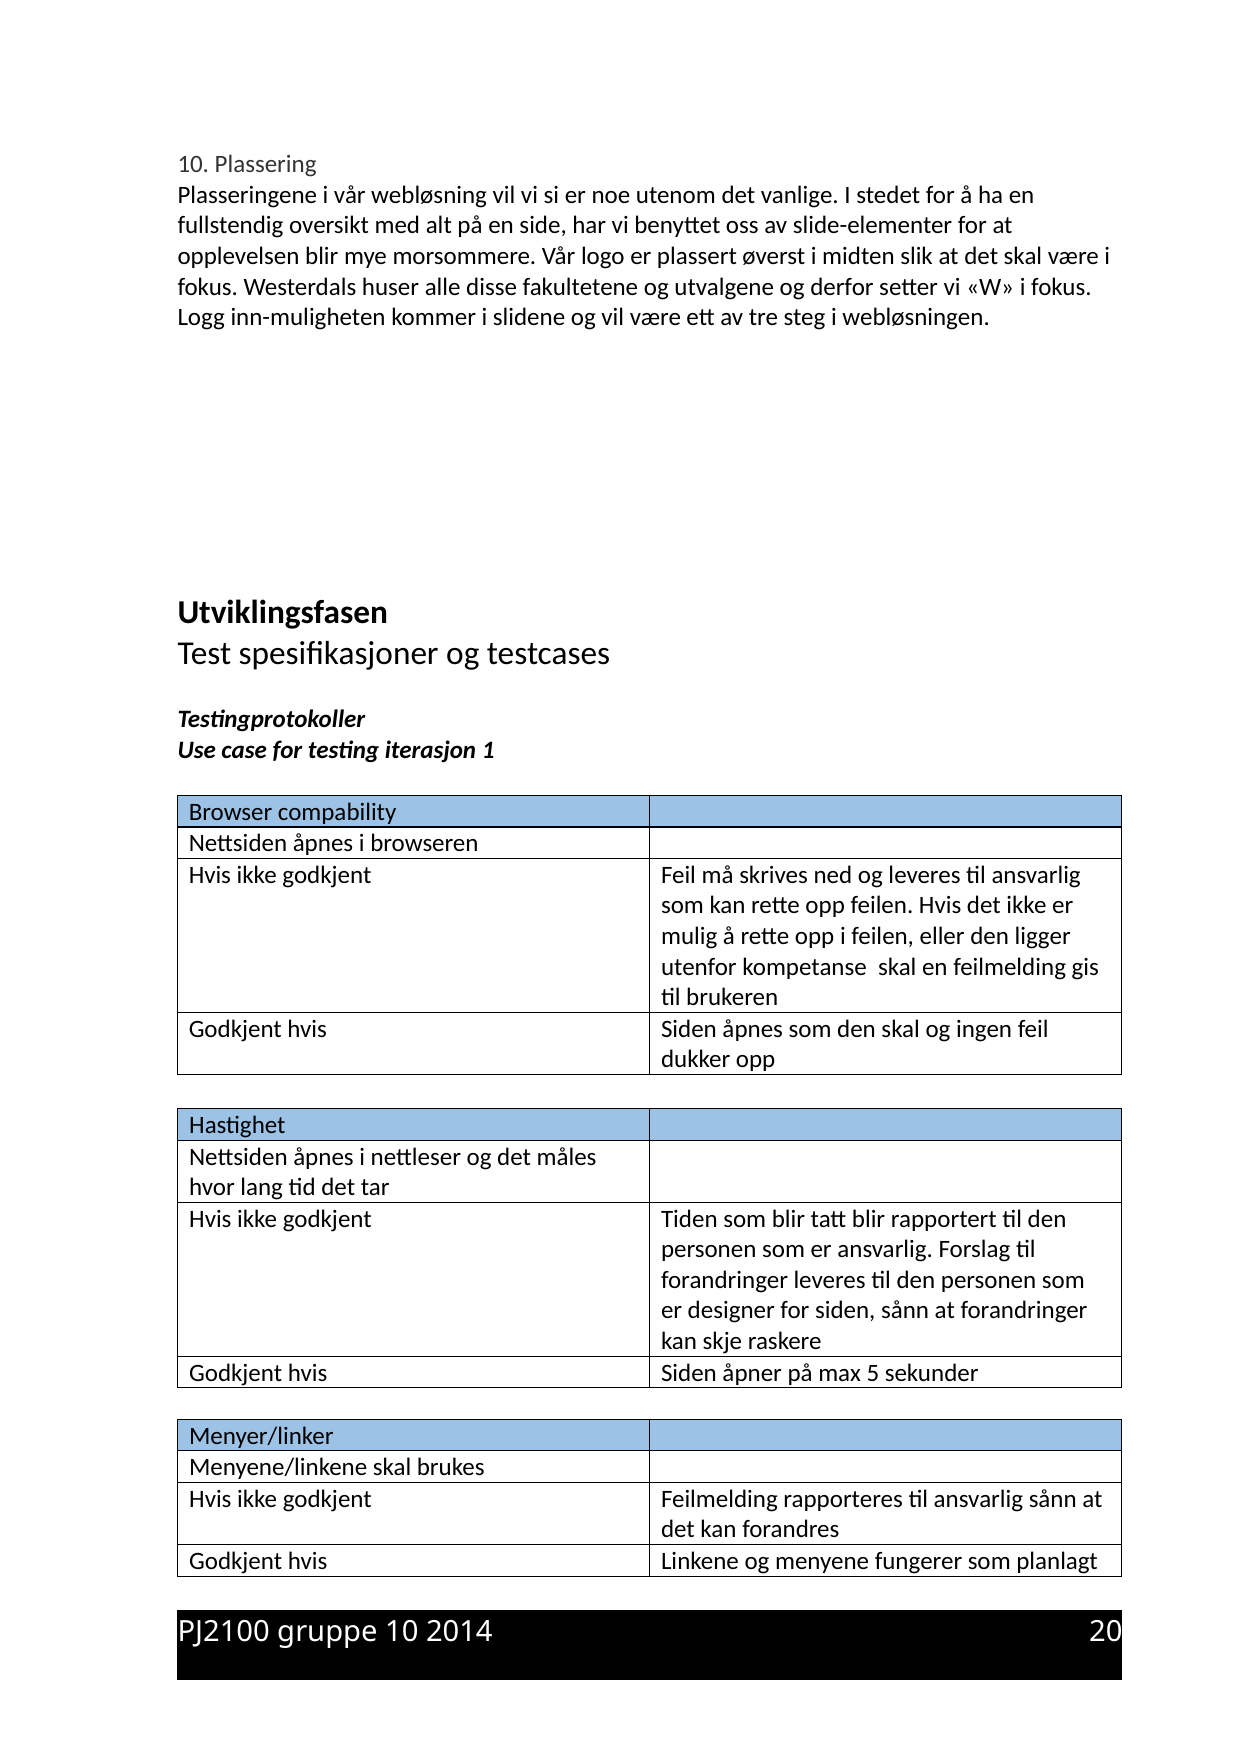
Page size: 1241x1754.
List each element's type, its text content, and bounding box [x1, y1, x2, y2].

table_header [650, 796, 1121, 826]
table_cell Nettsiden åpnes i nettleser og det måles hvor lang tid det tar [178, 1141, 649, 1202]
table_cell Siden åpner på max 5 sekunder [650, 1357, 1121, 1387]
table_header Browser compability [178, 796, 649, 826]
table_cell Hvis ikke godkjent [178, 1483, 649, 1544]
table_cell Hvis ikke godkjent [178, 859, 649, 1012]
table_cell Nettsiden åpnes i browseren [178, 828, 649, 858]
table_cell Siden åpnes som den skal og ingen feil dukker opp [650, 1013, 1121, 1074]
table_header Hastighet [178, 1109, 649, 1140]
text Plasseringene i vår webløsning vil vi si er noe utenom det vanlige. I stedet for å ha en fullstendig oversikt med alt på en side, har vi benyttet oss av slide-elementer for at opplevelsen blir mye morsommere. Vår logo er plassert øverst i midten slik at det skal være i fokus. Westerdals huser alle disse fakultetene og utvalgene og derfor setter vi «W» i fokus. Logg inn-muligheten kommer i slidene og vil være ett av tre steg i webløsningen. [177, 179, 1122, 332]
table_cell Godkjent hvis [178, 1545, 649, 1576]
table_cell [650, 828, 1121, 858]
table_header [650, 1109, 1121, 1140]
text 10. Plassering [177, 118, 1122, 179]
table_cell Godkjent hvis [178, 1357, 649, 1387]
text Test spesifikasjoner og testcases [177, 632, 1122, 673]
table_cell [650, 1141, 1121, 1202]
table_cell [650, 1451, 1121, 1482]
table_header Menyer/linker [178, 1420, 649, 1450]
table_header [650, 1420, 1121, 1450]
table_cell Linkene og menyene fungerer som planlagt [650, 1545, 1121, 1576]
text Testingprotokoller [177, 703, 1122, 734]
text Use case for testing iterasjon 1 [177, 734, 1122, 764]
table_cell Godkjent hvis [178, 1013, 649, 1074]
subtitle Utviklingsfasen [177, 591, 1122, 632]
table_cell Tiden som blir tatt blir rapportert til den personen som er ansvarlig. Forslag til forandringer leveres til den personen som er designer for siden, sånn at forandringer kan skje raskere [650, 1203, 1121, 1356]
table_cell Menyene/linkene skal brukes [178, 1451, 649, 1482]
table_cell Feil må skrives ned og leveres til ansvarlig som kan rette opp feilen. Hvis det ikke er mulig å rette opp i feilen, eller den ligger utenfor kompetanse skal en feilmelding gis til brukeren [650, 859, 1121, 1012]
table_cell Feilmelding rapporteres til ansvarlig sånn at det kan forandres [650, 1483, 1121, 1544]
table_cell Hvis ikke godkjent [178, 1203, 649, 1356]
